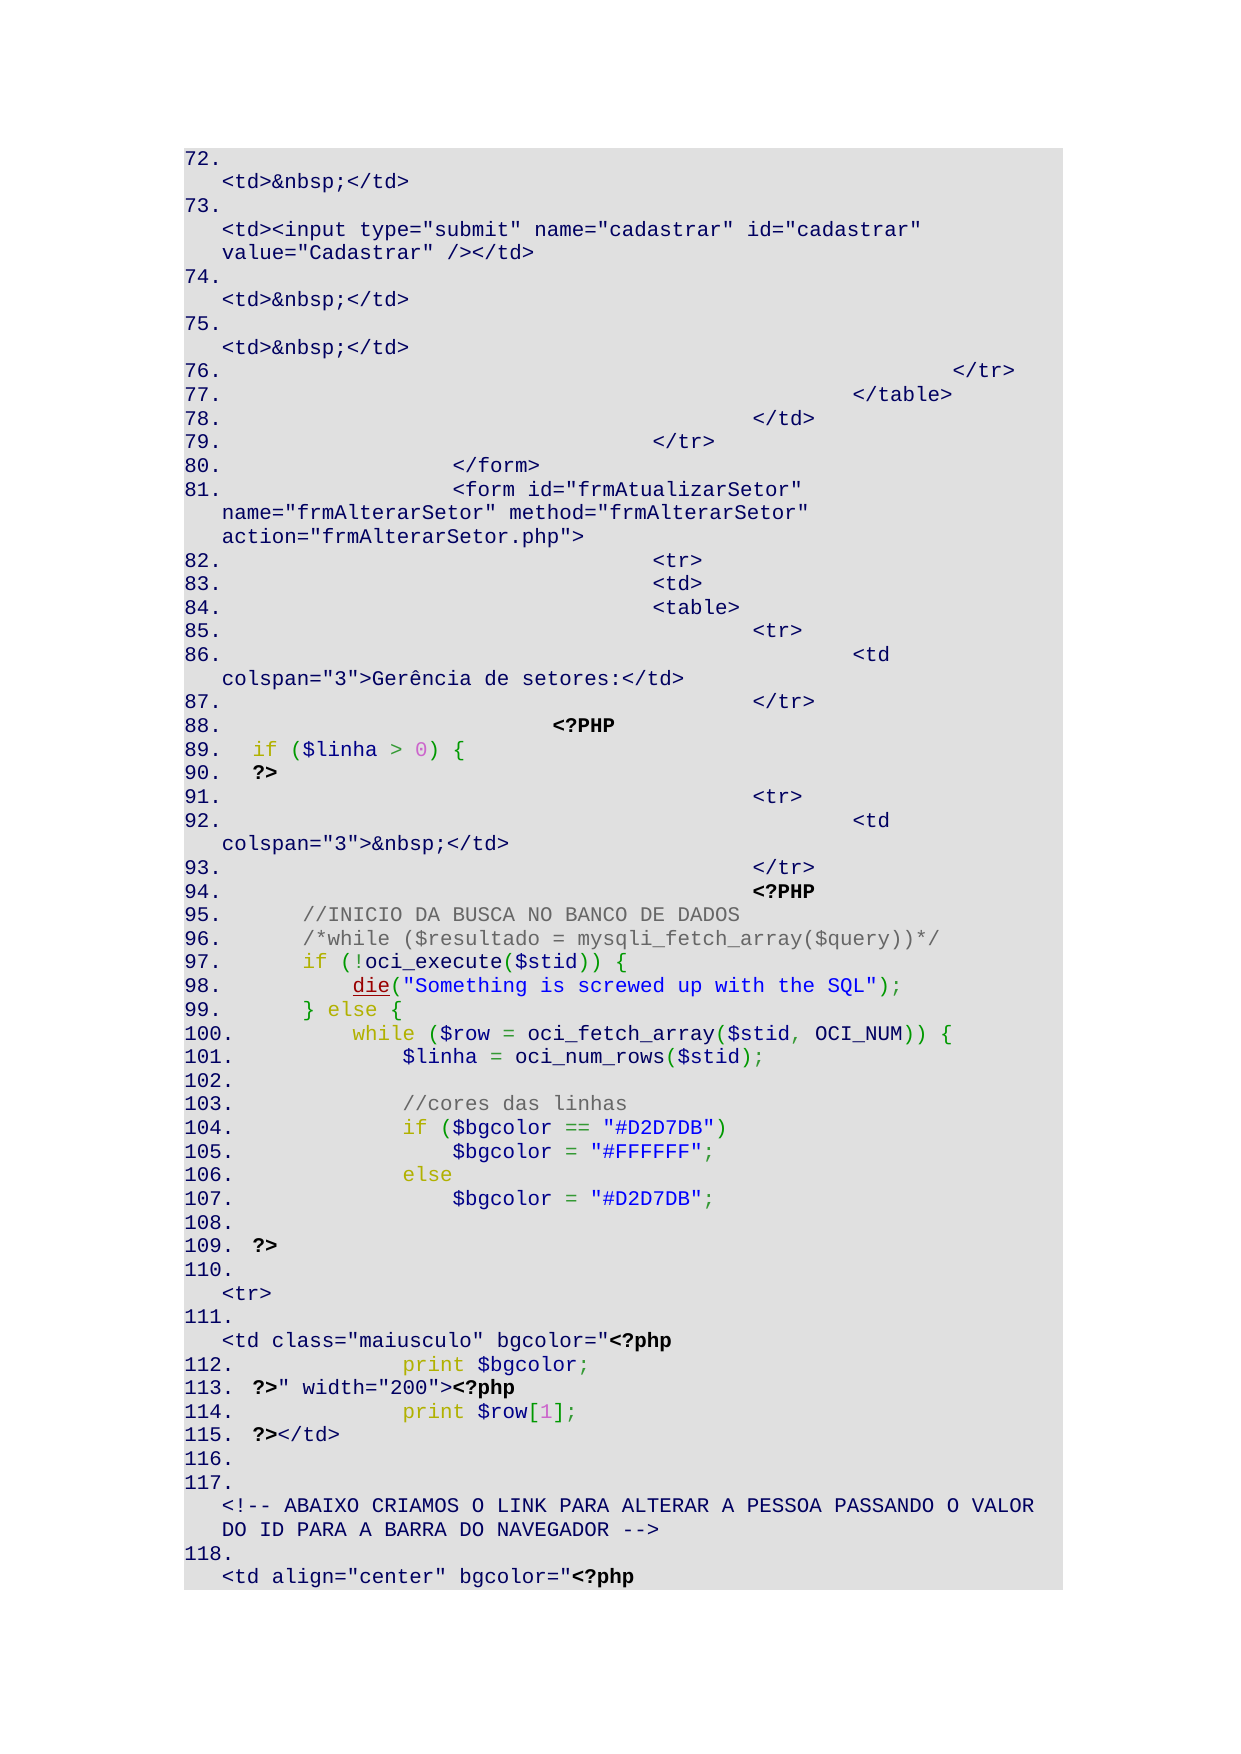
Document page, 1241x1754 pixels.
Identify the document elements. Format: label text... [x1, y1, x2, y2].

list </tr> [184, 691, 1063, 715]
list </td> [184, 408, 1063, 431]
list <table> [184, 597, 1063, 621]
list die("Something is screwed up with the SQL"); [184, 975, 1063, 999]
list ?> [184, 762, 1063, 786]
list <td colspan="3">Gerência de setores:</td> [184, 644, 1063, 691]
list </tr> [184, 360, 1063, 384]
list ?></td> [184, 1424, 1063, 1448]
list <td>&nbsp;</td> [184, 148, 1063, 195]
list <td> [184, 573, 1063, 597]
list <tr> [184, 549, 1063, 573]
list /*while ($resultado = mysqli_fetch_array($query))*/ [184, 928, 1063, 952]
list <?PHP [184, 881, 1063, 904]
list if (!oci_execute($stid)) { [184, 952, 1063, 975]
list while ($row = oci_fetch_array($stid, OCI_NUM)) { [184, 1022, 1063, 1046]
list <tr> [184, 786, 1063, 810]
list <?PHP [184, 715, 1063, 739]
list </tr> [184, 857, 1063, 881]
list if ($linha > 0) { [184, 739, 1063, 762]
list <td colspan="3">&nbsp;</td> [184, 810, 1063, 857]
list <tr> [184, 621, 1063, 644]
list //INICIO DA BUSCA NO BANCO DE DADOS [184, 904, 1063, 928]
list </table> [184, 384, 1063, 408]
list <td class="maiusculo" bgcolor="<?php [184, 1306, 1063, 1353]
list if ($bgcolor == "#D2D7DB") [184, 1117, 1063, 1141]
list else [184, 1164, 1063, 1188]
list //cores das linhas [184, 1093, 1063, 1117]
list </form> [184, 455, 1063, 479]
list $bgcolor = "#D2D7DB"; [184, 1188, 1063, 1212]
list </tr> [184, 431, 1063, 455]
list <td>&nbsp;</td> [184, 266, 1063, 313]
list print $row[1]; [184, 1401, 1063, 1424]
list } else { [184, 999, 1063, 1022]
list <!-- ABAIXO CRIAMOS O LINK PARA ALTERAR A PESSOA PASSANDO O VALOR DO ID PARA A BARRA DO NAVEGADOR --> [184, 1472, 1063, 1543]
list $linha = oci_num_rows($stid); [184, 1046, 1063, 1070]
list print $bgcolor; [184, 1353, 1063, 1377]
list <td align="center" bgcolor="<?php [184, 1543, 1063, 1590]
list <td>&nbsp;</td> [184, 313, 1063, 360]
list $bgcolor = "#FFFFFF"; [184, 1141, 1063, 1164]
list <tr> [184, 1259, 1063, 1306]
list <td><input type="submit" name="cadastrar" id="cadastrar" value="Cadastrar" /></td> [184, 195, 1063, 266]
list <form id="frmAtualizarSetor" name="frmAlterarSetor" method="frmAlterarSetor" action="frmAlterarSetor.php"> [184, 479, 1063, 549]
list ?> [184, 1235, 1063, 1259]
list ?>" width="200"><?php [184, 1377, 1063, 1401]
